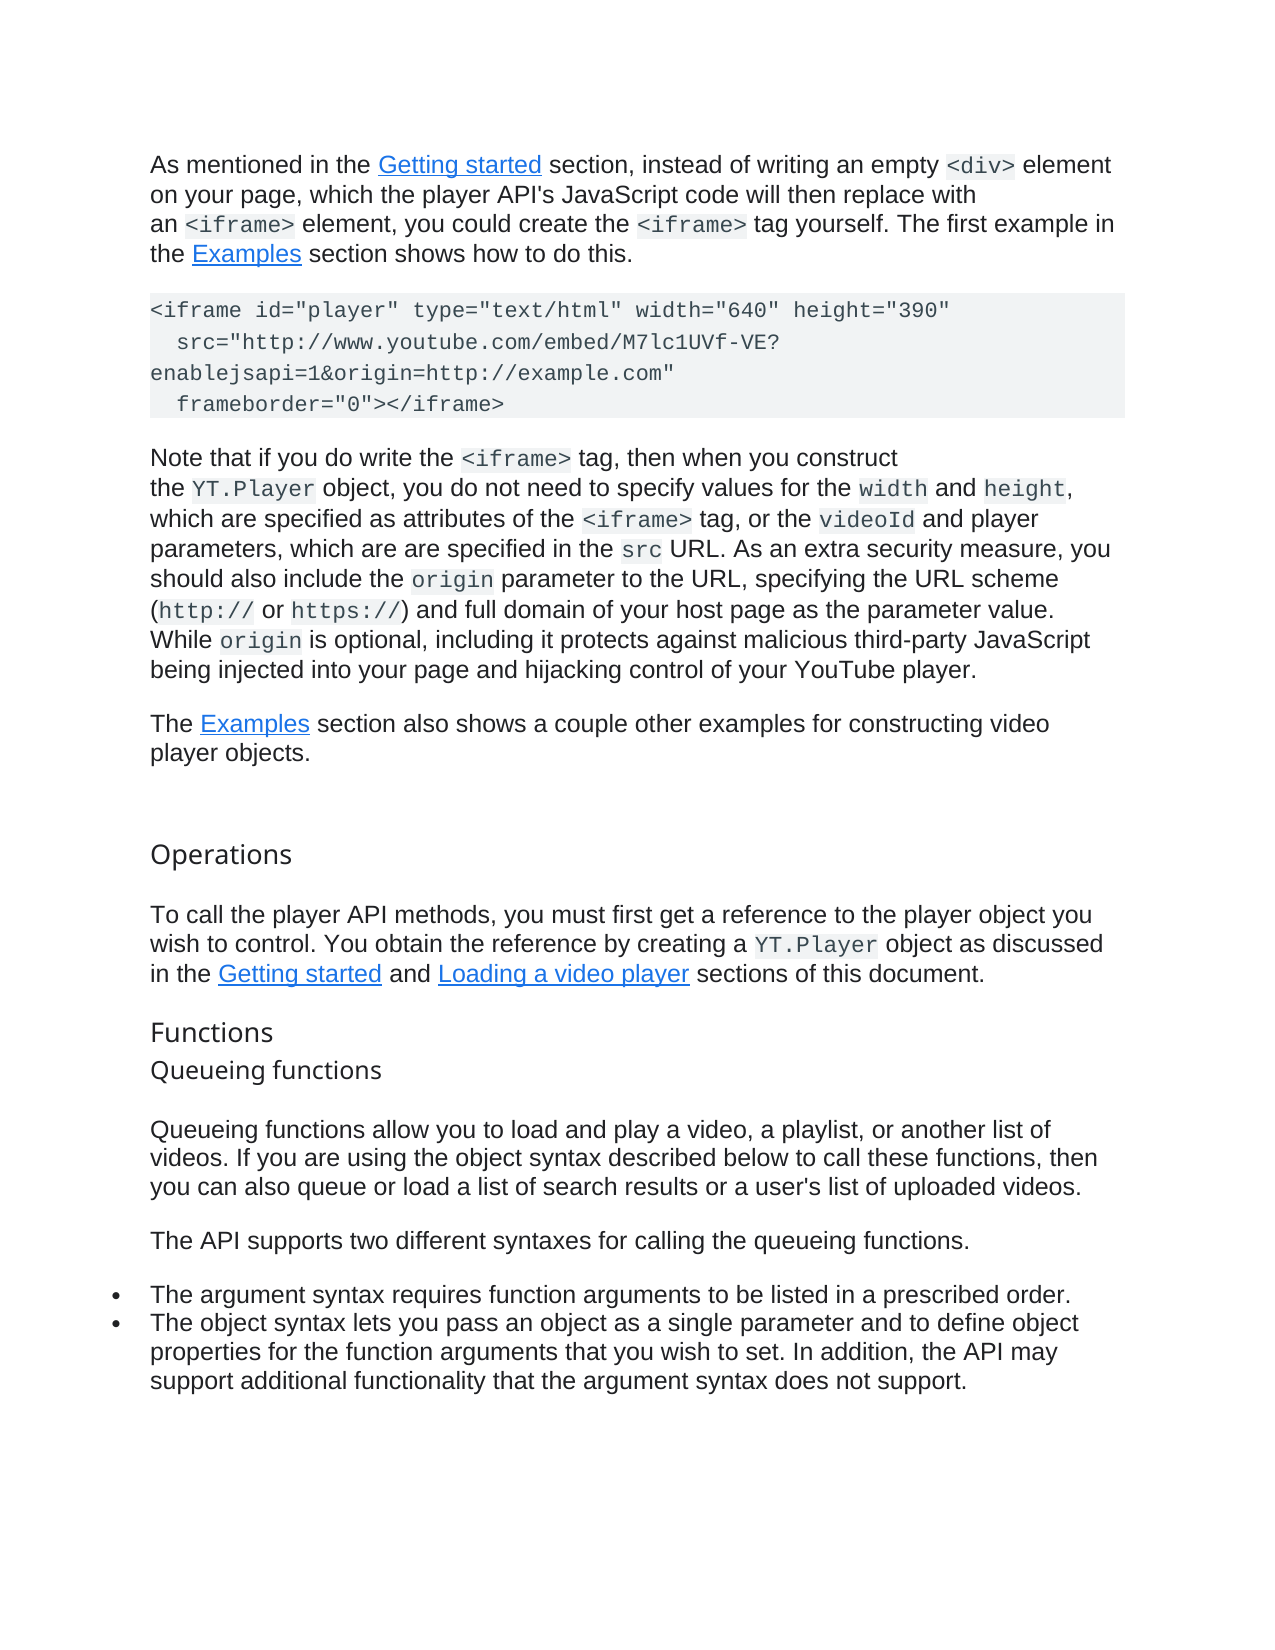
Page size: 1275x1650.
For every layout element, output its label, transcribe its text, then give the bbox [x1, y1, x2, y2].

text To call the player API methods, you must first get a reference to the player object you wish to control. You obtain the reference by creating a YT.Player object as discussed in the Getting started and Loading a video player sections of this document. [150, 900, 1125, 988]
text Queueing functions allow you to load and play a video, a playlist, or another list of videos. If you are using the object syntax described below to call these functions, then you can also queue or load a list of search results or a user's list of uploaded videos. [150, 1115, 1125, 1201]
text The API supports two different syntaxes for calling the queueing functions. [150, 1226, 1125, 1255]
text The Examples section also shows a couple other examples for constructing video player objects. [150, 709, 1125, 767]
text src="http://www.youtube.com/embed/M7lc1UVf-VE?enablejsapi=1&origin=http://example.com" [150, 324, 1125, 387]
text Note that if you do write the <iframe> tag, then when you construct the YT.Player object, you do not need to specify values for the width and height, which are specified as attributes of the <iframe> tag, or the videoId and player parameters, which are are specified in the src URL. As an extra security measure, you should also include the origin parameter to the URL, specifying the URL scheme (http:// or https://) and full domain of your host page as the parameter value. While origin is optional, including it protects against malicious third-party JavaScript being injected into your page and hijacking control of your YouTube player. [150, 443, 1125, 684]
subtitle Queueing functions [150, 1053, 1187, 1087]
text frameborder="0"></iframe> [150, 387, 1125, 418]
text As mentioned in the Getting started section, instead of writing an empty <div> element on your page, which the player API's JavaScript code will then replace with an <iframe> element, you could create the <iframe> tag yourself. The first example in the Examples section shows how to do this. [150, 150, 1125, 268]
list The object syntax lets you pass an object as a single parameter and to define object properties for the function arguments that you wish to set. In addition, the API may support additional functionality that the argument syntax does not support. [112, 1308, 1125, 1395]
subtitle Functions [150, 1013, 1187, 1050]
text <iframe id="player" type="text/html" width="640" height="390" [150, 293, 1125, 324]
list The argument syntax requires function arguments to be listed in a prescribed order. [112, 1280, 1125, 1308]
subtitle Operations [150, 836, 1187, 872]
